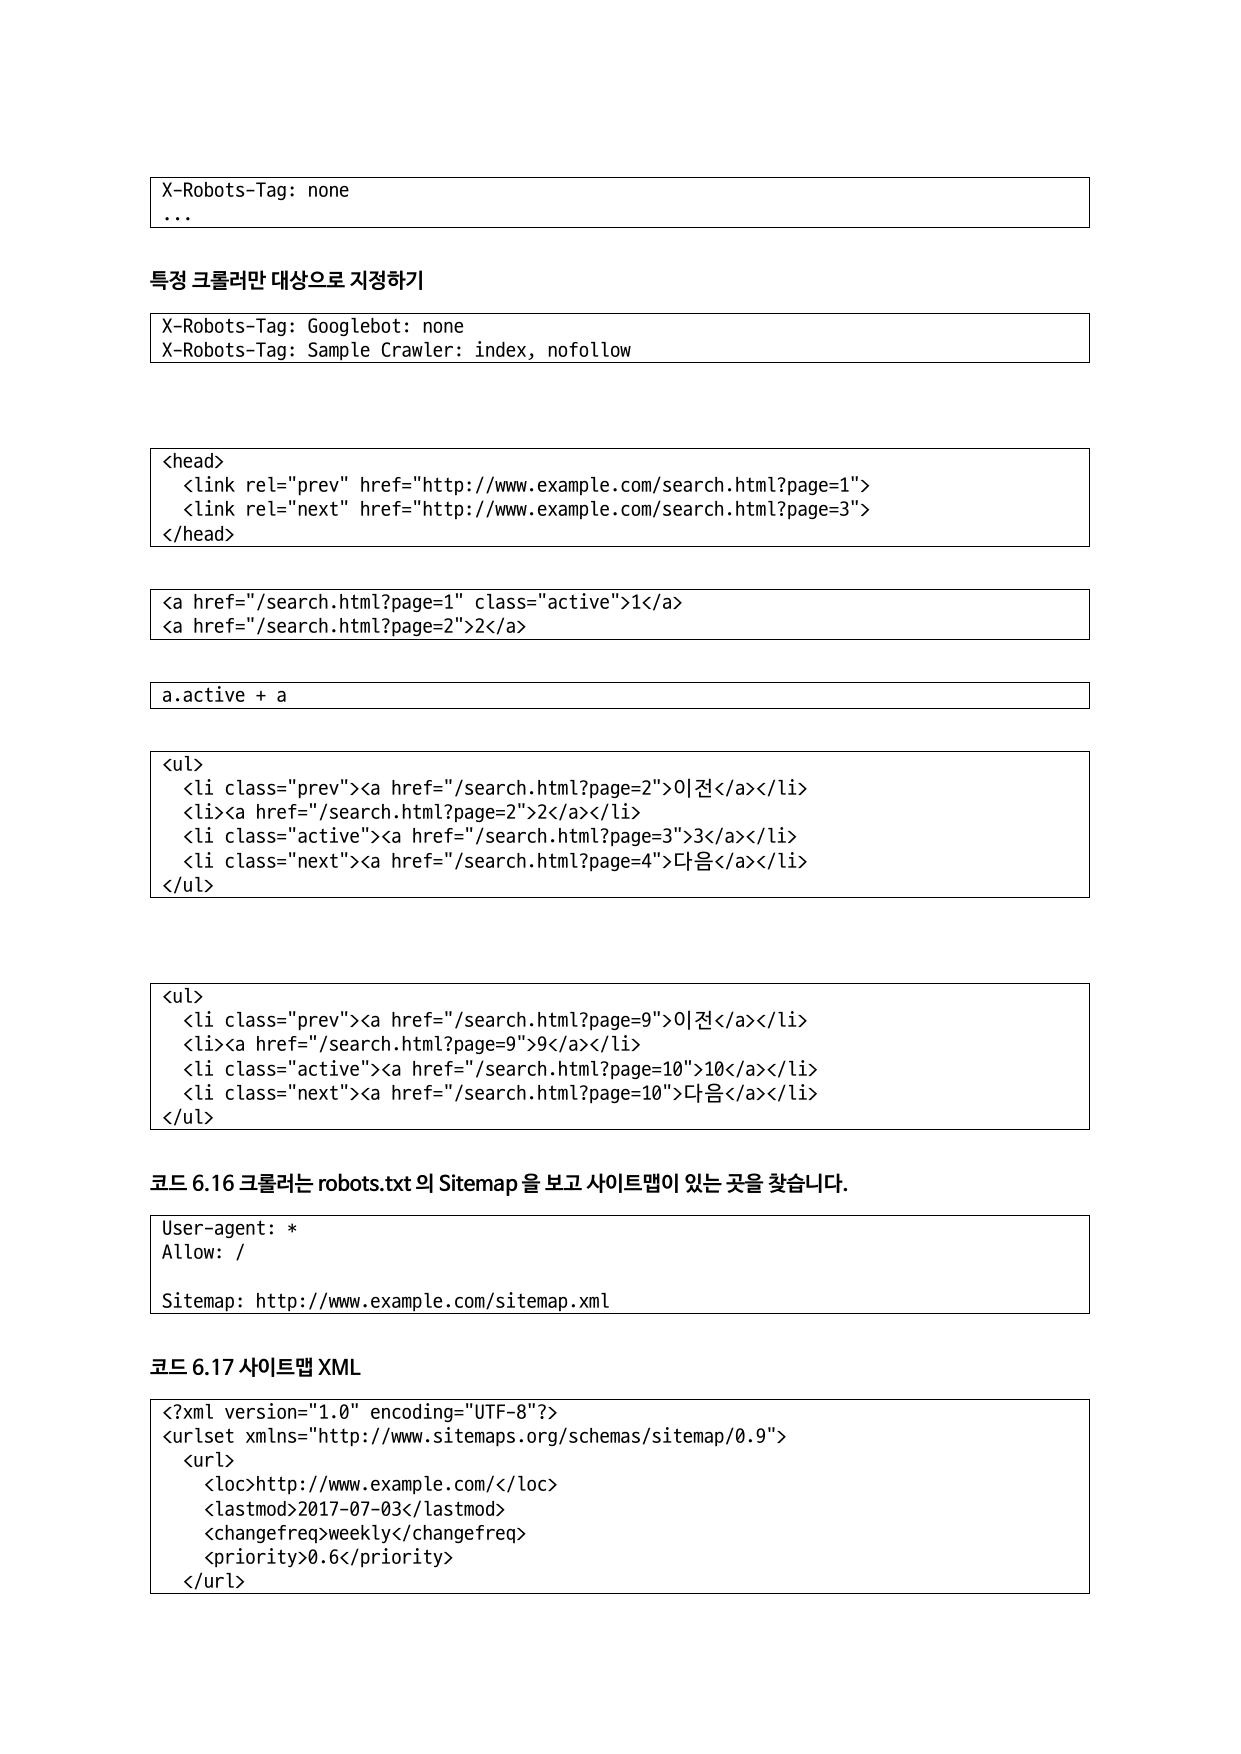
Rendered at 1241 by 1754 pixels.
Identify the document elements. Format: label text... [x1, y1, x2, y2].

text 특정 크롤러만 대상으로 지정하기 [150, 270, 1090, 294]
table_header a.active + a [151, 683, 1089, 707]
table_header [151, 1400, 1089, 1593]
table_header User-agent: * Allow: / Sitemap: http://www.example.com/sitemap.xml [151, 1216, 1089, 1313]
table_header <a href="/search.html?page=1" class="active">1</a> <a href="/search.html?page=2">2</a> [151, 590, 1089, 639]
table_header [151, 178, 1089, 227]
table_header X-Robots-Tag: Googlebot: none X-Robots-Tag: Sample Crawler: index, nofollow [151, 314, 1089, 362]
table_header <head> <link rel="prev" href="http://www.example.com/search.html?page=1"> <link rel="next" href="http://www.example.com/search.html?page=3"> </head> [151, 449, 1089, 546]
text 코드 6.17 사이트맵 XML [150, 1356, 1090, 1380]
table_header <ul> <li class="prev"><a href="/search.html?page=2">이전</a></li> <li><a href="/search.html?page=2">2</a></li> <li class="active"><a href="/search.html?page=3">3</a></li> <li class="next"><a href="/search.html?page=4">다음</a></li> </ul> [151, 752, 1089, 897]
text 코드 6.16 크롤러는 robots.txt의 Sitemap을 보고 사이트맵이 있는 곳을 찾습니다. [150, 1173, 1090, 1197]
table_header <ul> <li class="prev"><a href="/search.html?page=9">이전</a></li> <li><a href="/search.html?page=9">9</a></li> <li class="active"><a href="/search.html?page=10">10</a></li> <li class="next"><a href="/search.html?page=10">다음</a></li> </ul> [151, 984, 1089, 1129]
